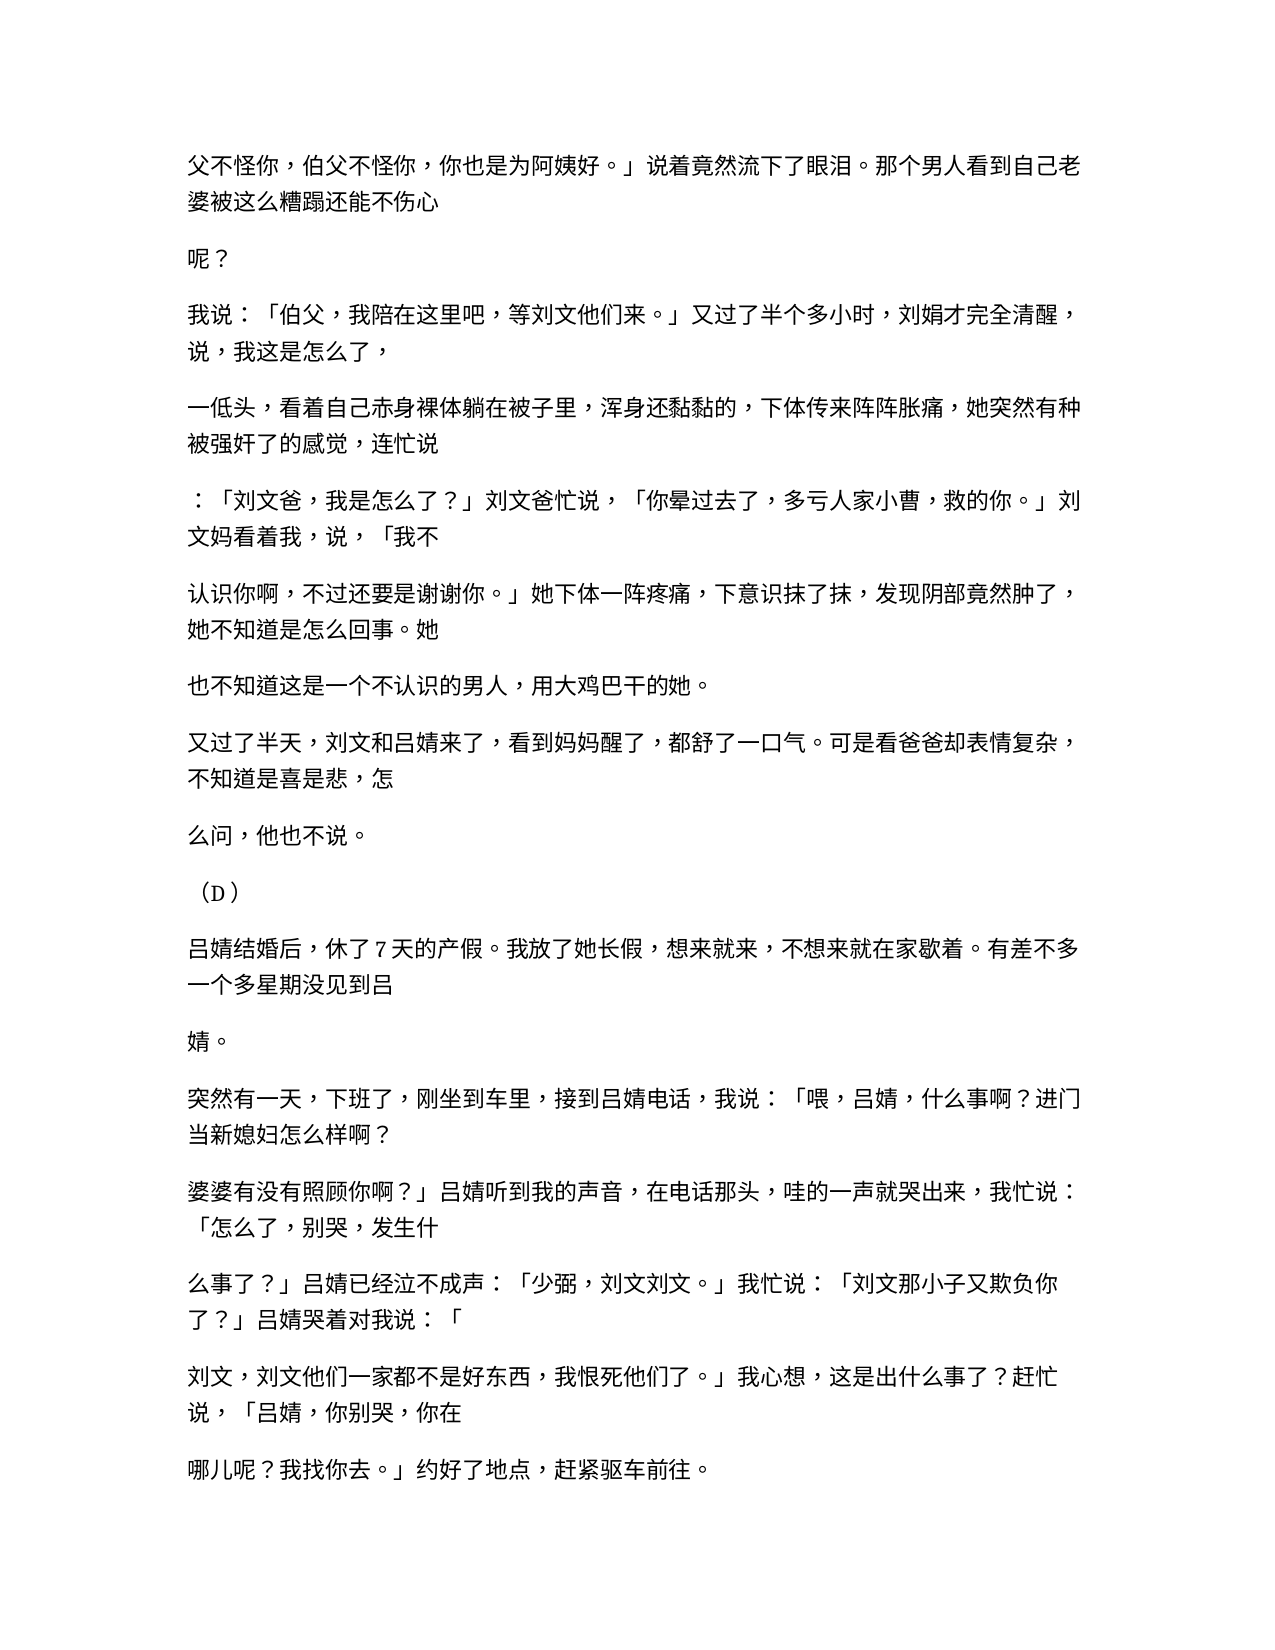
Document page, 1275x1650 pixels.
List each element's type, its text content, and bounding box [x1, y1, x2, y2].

text 么事了？」吕婧已经泣不成声：「少弼，刘文刘文。」我忙说：「刘文那小子又欺负你了？」吕婧哭着对我说：「 [187, 1268, 1087, 1335]
text 婧。 [187, 1026, 1087, 1057]
text 认识你啊，不过还要是谢谢你。」她下体一阵疼痛，下意识抹了抹，发现阴部竟然肿了，她不知道是怎么回事。她 [187, 578, 1087, 645]
text 么问，他也不说。 [187, 820, 1087, 851]
text 哪儿呢？我找你去。」约好了地点，赶紧驱车前往。 [187, 1454, 1087, 1485]
text 我说：「伯父，我陪在这里吧，等刘文他们来。」又过了半个多小时，刘娟才完全清醒，说，我这是怎么了， [187, 299, 1087, 367]
text 父不怪你，伯父不怪你，你也是为阿姨好。」说着竟然流下了眼泪。那个男人看到自己老婆被这么糟蹋还能不伤心 [187, 150, 1087, 217]
text 呢？ [187, 243, 1087, 274]
text 突然有一天，下班了，刚坐到车里，接到吕婧电话，我说：「喂，吕婧，什么事啊？进门当新媳妇怎么样啊？ [187, 1083, 1087, 1150]
text （D ） [187, 877, 1087, 908]
text 一低头，看着自己赤身裸体躺在被子里，浑身还黏黏的，下体传来阵阵胀痛，她突然有种被强奸了的感觉，连忙说 [187, 392, 1087, 459]
text ：「刘文爸，我是怎么了？」刘文爸忙说，「你晕过去了，多亏人家小曹，救的你。」刘文妈看着我，说，「我不 [187, 485, 1087, 552]
text 也不知道这是一个不认识的男人，用大鸡巴干的她。 [187, 670, 1087, 702]
text 吕婧结婚后，休了7 天的产假。我放了她长假，想来就来，不想来就在家歇着。有差不多一个多星期没见到吕 [187, 933, 1087, 1001]
text 婆婆有没有照顾你啊？」吕婧听到我的声音，在电话那头，哇的一声就哭出来，我忙说：「怎么了，别哭，发生什 [187, 1176, 1087, 1243]
text 又过了半天，刘文和吕婧来了，看到妈妈醒了，都舒了一口气。可是看爸爸却表情复杂，不知道是喜是悲，怎 [187, 727, 1087, 794]
text 刘文，刘文他们一家都不是好东西，我恨死他们了。」我心想，这是出什么事了？赶忙说，「吕婧，你别哭，你在 [187, 1361, 1087, 1428]
